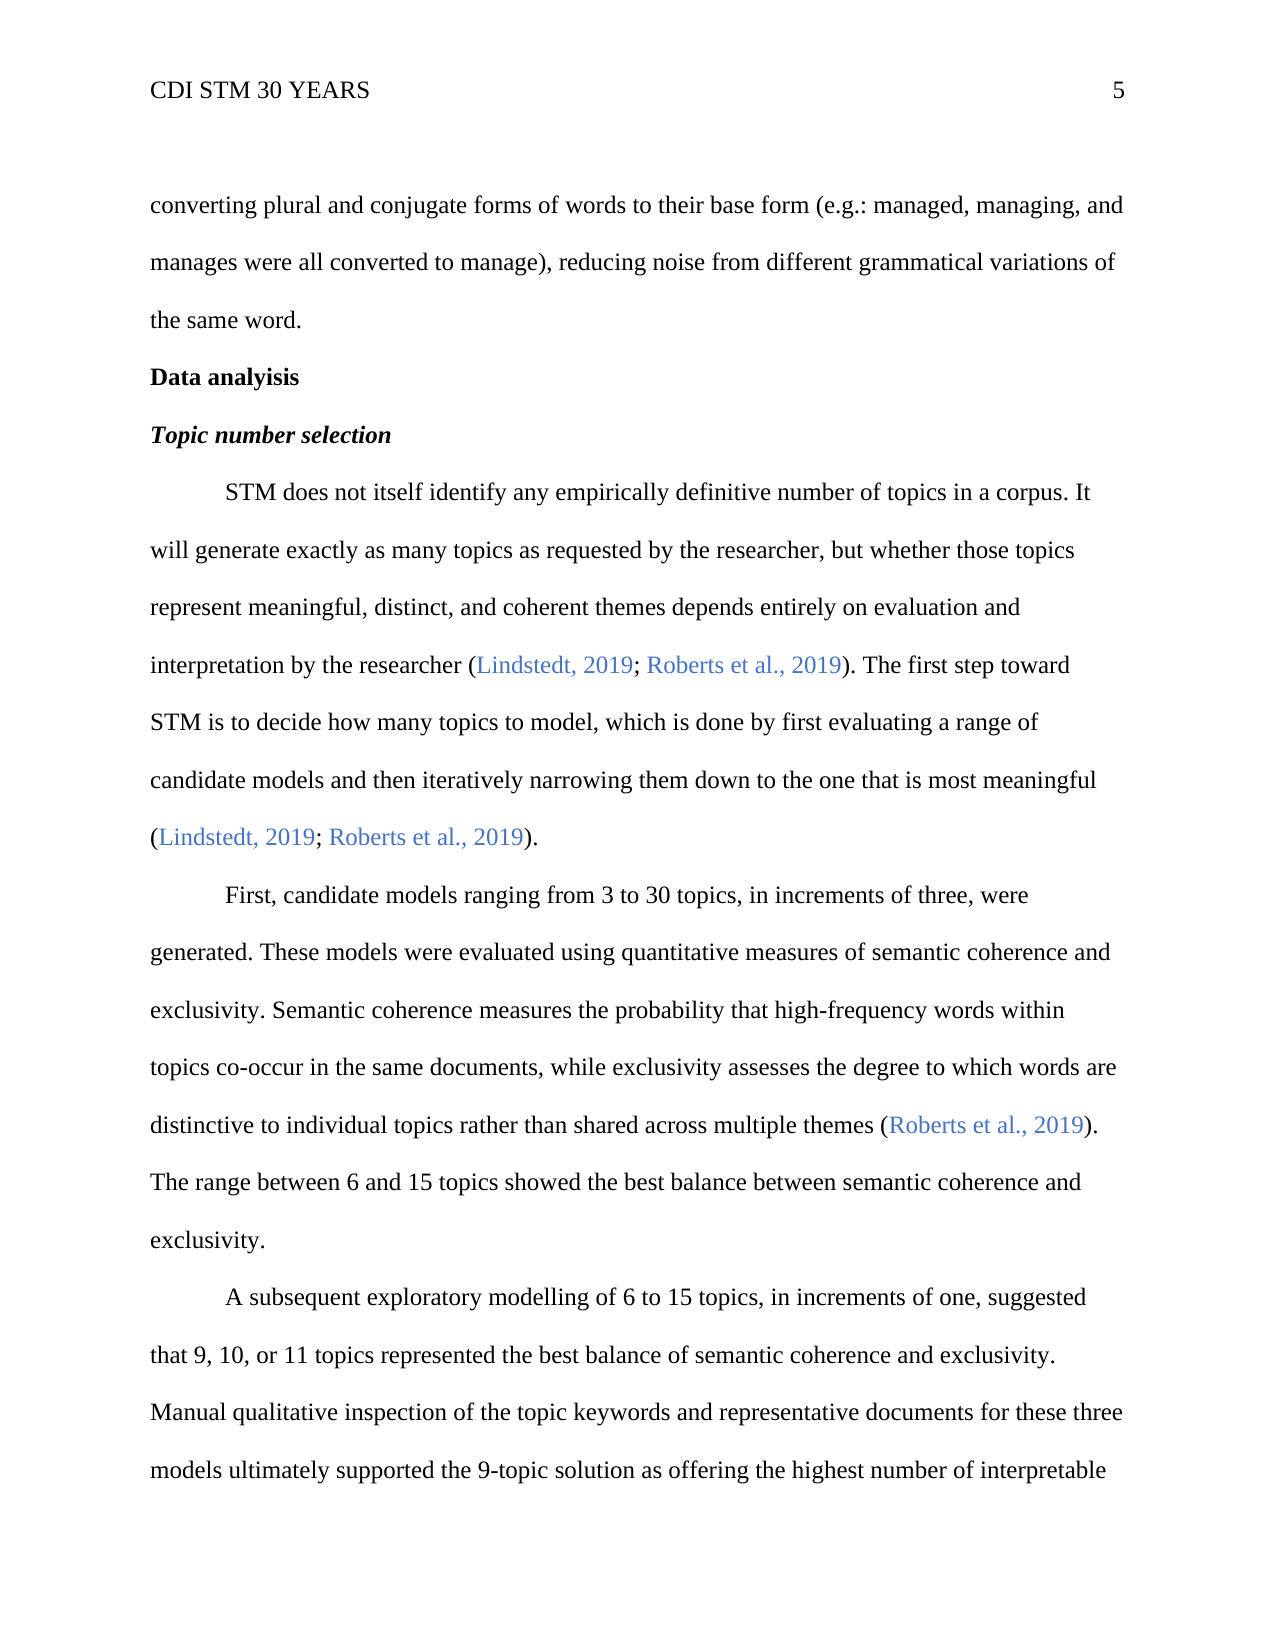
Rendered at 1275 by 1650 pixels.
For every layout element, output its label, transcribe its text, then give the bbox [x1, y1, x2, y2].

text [150, 190, 1125, 334]
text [150, 1282, 1125, 1484]
text First, candidate models ranging from 3 to 30 topics, in increments of three, were generated. These models were evaluated using quantitative measures of semantic coherence and exclusivity. Semantic coherence measures the probability that high-frequency words within topics co-occur in the same documents, while exclusivity assesses the degree to which words are distinctive to individual topics rather than shared across multiple themes (Roberts et al., 2019). The range between 6 and 15 topics showed the best balance between semantic coherence and exclusivity. [150, 880, 1125, 1254]
subtitle Data analyisis [150, 362, 1125, 391]
subtitle Topic number selection [150, 420, 1125, 449]
text STM does not itself identify any empirically definitive number of topics in a corpus. It will generate exactly as many topics as requested by the researcher, but whether those topics represent meaningful, distinct, and coherent themes depends entirely on evaluation and interpretation by the researcher (Lindstedt, 2019; Roberts et al., 2019). The first step toward STM is to decide how many topics to model, which is done by first evaluating a range of candidate models and then iteratively narrowing them down to the one that is most meaningful (Lindstedt, 2019; Roberts et al., 2019). [150, 477, 1125, 851]
